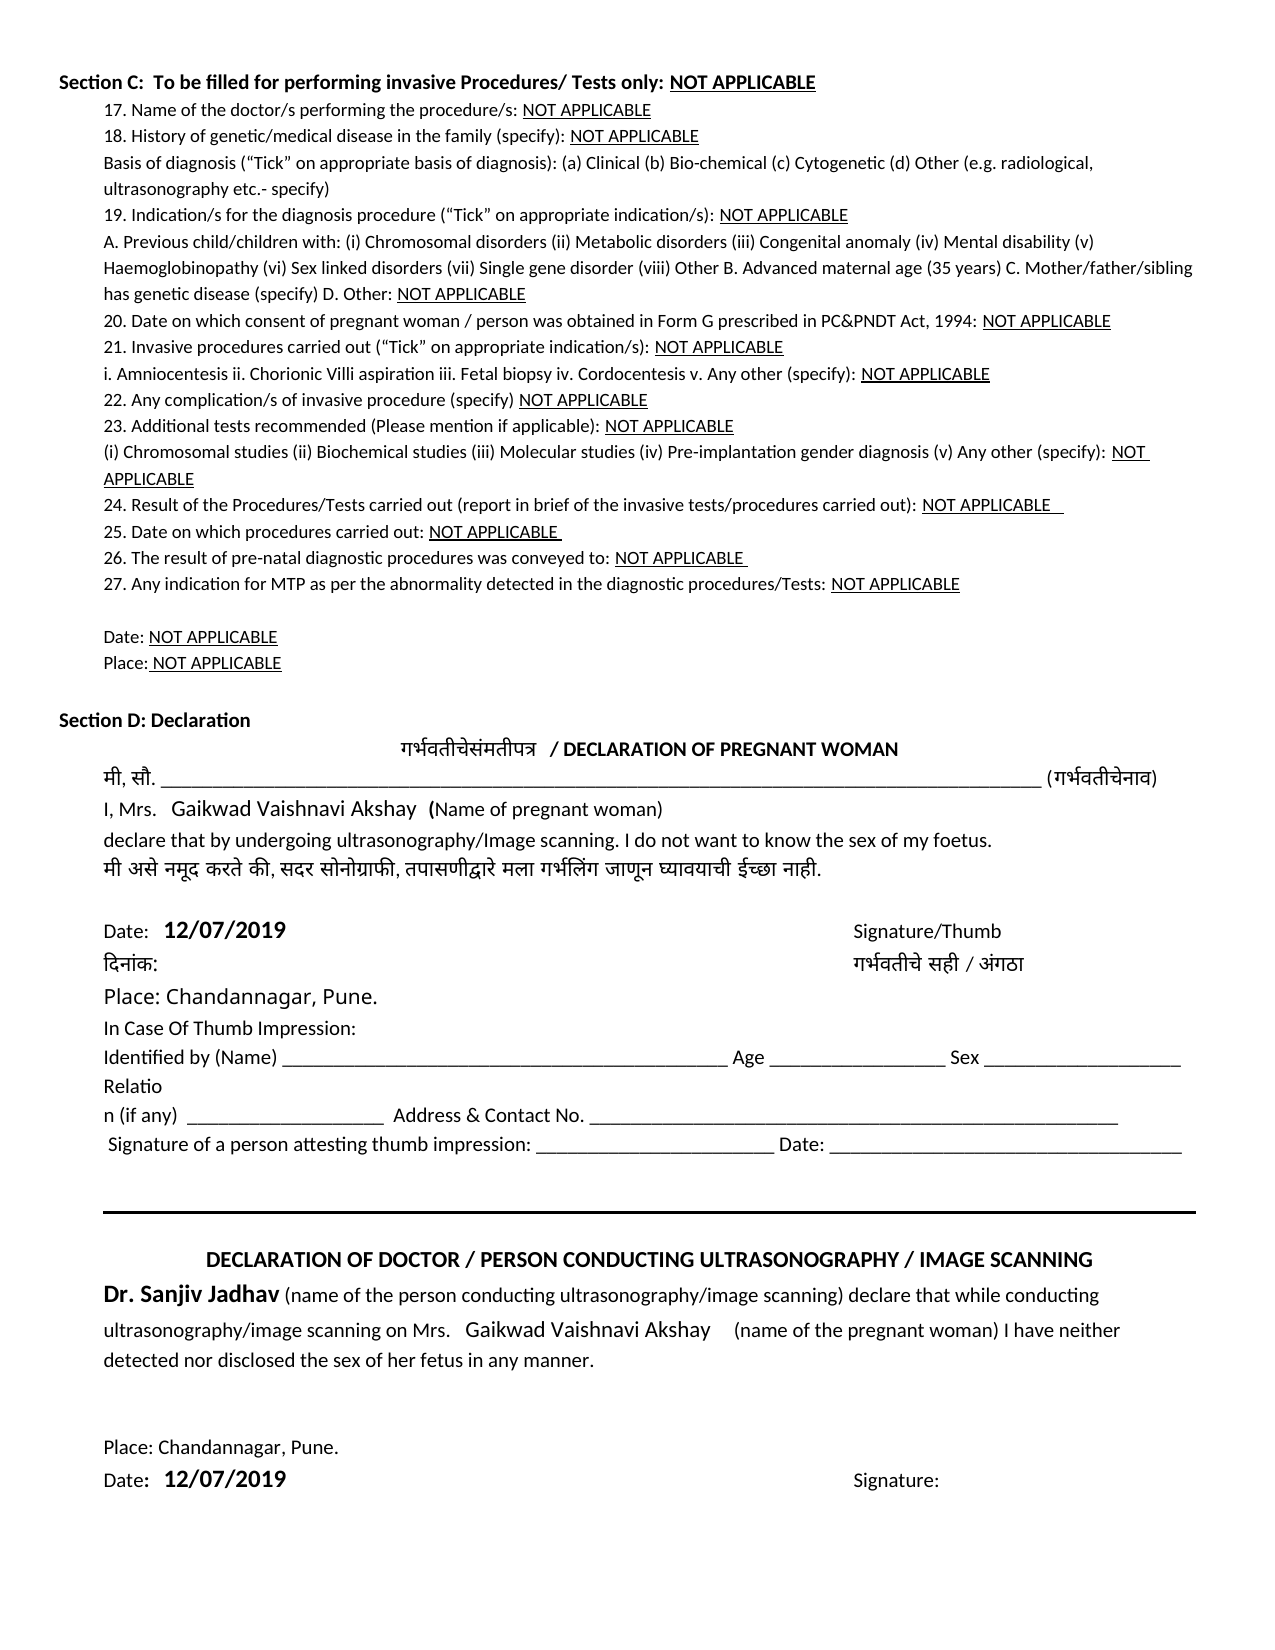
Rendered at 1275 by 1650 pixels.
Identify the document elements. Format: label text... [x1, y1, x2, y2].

text declare that by undergoing ultrasonography/Image scanning. I do not want to know the sex of my foetus. [103, 827, 1196, 852]
text 19. Indication/s for the diagnosis procedure (“Tick” on appropriate indication/s): NOT APPLICABLE [103, 203, 1196, 226]
text Date: NOT APPLICABLE [103, 625, 1196, 648]
text 18. History of genetic/medical disease in the family (specify): NOT APPLICABLE [103, 124, 1196, 147]
text i. Amniocentesis ii. Chorionic Villi aspiration iii. Fetal biopsy iv. Cordocentesis v. Any other (specify): NOT APPLICABLE [103, 362, 1196, 384]
text Place: Chandannagar, Pune. [103, 982, 1196, 1011]
text 17. Name of the doctor/s performing the procedure/s: NOT APPLICABLE [103, 98, 1196, 121]
text Relatio [103, 1073, 1196, 1098]
text n (if any) ___________________ Address & Contact No. ___________________________________________________ [103, 1102, 1196, 1128]
text (i) Chromosomal studies (ii) Biochemical studies (iii) Molecular studies (iv) Pre-implantation gender diagnosis (v) Any other (specify): NOT APPLICABLE [103, 441, 1196, 490]
text Section D: Declaration [59, 707, 1196, 732]
text 23. Additional tests recommended (Please mention if applicable): NOT APPLICABLE [103, 414, 1196, 437]
text दिनांक: गर्भवतीचे सही / अंगठा [103, 949, 1196, 978]
text Place: Chandannagar, Pune. [103, 1434, 1196, 1459]
text DECLARATION OF DOCTOR / PERSON CONDUCTING ULTRASONOGRAPHY / IMAGE SCANNING [103, 1246, 1196, 1273]
text Place: NOT APPLICABLE [103, 652, 1196, 674]
text 22. Any complication/s of invasive procedure (specify) NOT APPLICABLE [103, 388, 1196, 411]
text 21. Invasive procedures carried out (“Tick” on appropriate indication/s): NOT APPLICABLE [103, 335, 1196, 358]
text In Case Of Thumb Impression: [103, 1015, 1196, 1040]
text 24. Result of the Procedures/Tests carried out (report in brief of the invasive tests/procedures carried out): NOT APPLICABLE [103, 493, 1196, 516]
text 26. The result of pre-natal diagnostic procedures was conveyed to: NOT APPLICABLE [103, 546, 1196, 569]
text Date: Signature/Thumb [103, 914, 1196, 945]
text Identified by (Name) ___________________________________________ Age _________________ Sex ___________________ [103, 1044, 1196, 1069]
text मी, सौ. _____________________________________________________________________________________ (गर्भवतीचेनाव) [103, 765, 1196, 791]
text Basis of diagnosis (“Tick” on appropriate basis of diagnosis): (a) Clinical (b) Bio-chemical (c) Cytogenetic (d) Other (e.g. radiological, ultrasonography etc.- specify) [103, 151, 1196, 200]
text A. Previous child/children with: (i) Chromosomal disorders (ii) Metabolic disorders (iii) Congenital anomaly (iv) Mental disability (v) Haemoglobinopathy (vi) Sex linked disorders (vii) Single gene disorder (viii) Other B. Advanced maternal age (35 years) C. Mother/father/sibling has genetic disease (specify) D. Other: NOT APPLICABLE [103, 230, 1196, 306]
text Dr. Sanjiv Jadhav (name of the person conducting ultrasonography/image scanning) declare that while conducting ultrasonography/image scanning on Mrs. (name of the pregnant woman) I have neither detected nor disclosed the sex of her fetus in any manner. [103, 1278, 1196, 1372]
text 25. Date on which procedures carried out: NOT APPLICABLE [103, 520, 1196, 543]
text मी असे नमूद करते की, सदर सोनोग्राफी, तपासणीद्वारे मला गर्भलिंग जाणून घ्यावयाची ईच्छा नाही. [103, 856, 1196, 882]
text Section C: To be filled for performing invasive Procedures/ Tests only: NOT APPLICABLE [0, 69, 1275, 94]
text 27. Any indication for MTP as per the abnormality detected in the diagnostic procedures/Tests: NOT APPLICABLE [103, 572, 1196, 595]
text Date: Signature: [103, 1463, 1196, 1494]
text Signature of a person attesting thumb impression: _______________________ Date: __________________________________ [103, 1131, 1196, 1211]
text 20. Date on which consent of pregnant woman / person was obtained in Form G prescribed in PC&PNDT Act, 1994: NOT APPLICABLE [103, 309, 1196, 332]
text गर्भवतीचेसंमतीपत्र / DECLARATION OF PREGNANT WOMAN [103, 736, 1196, 762]
text I, Mrs. (Name of pregnant woman) [103, 794, 1196, 823]
